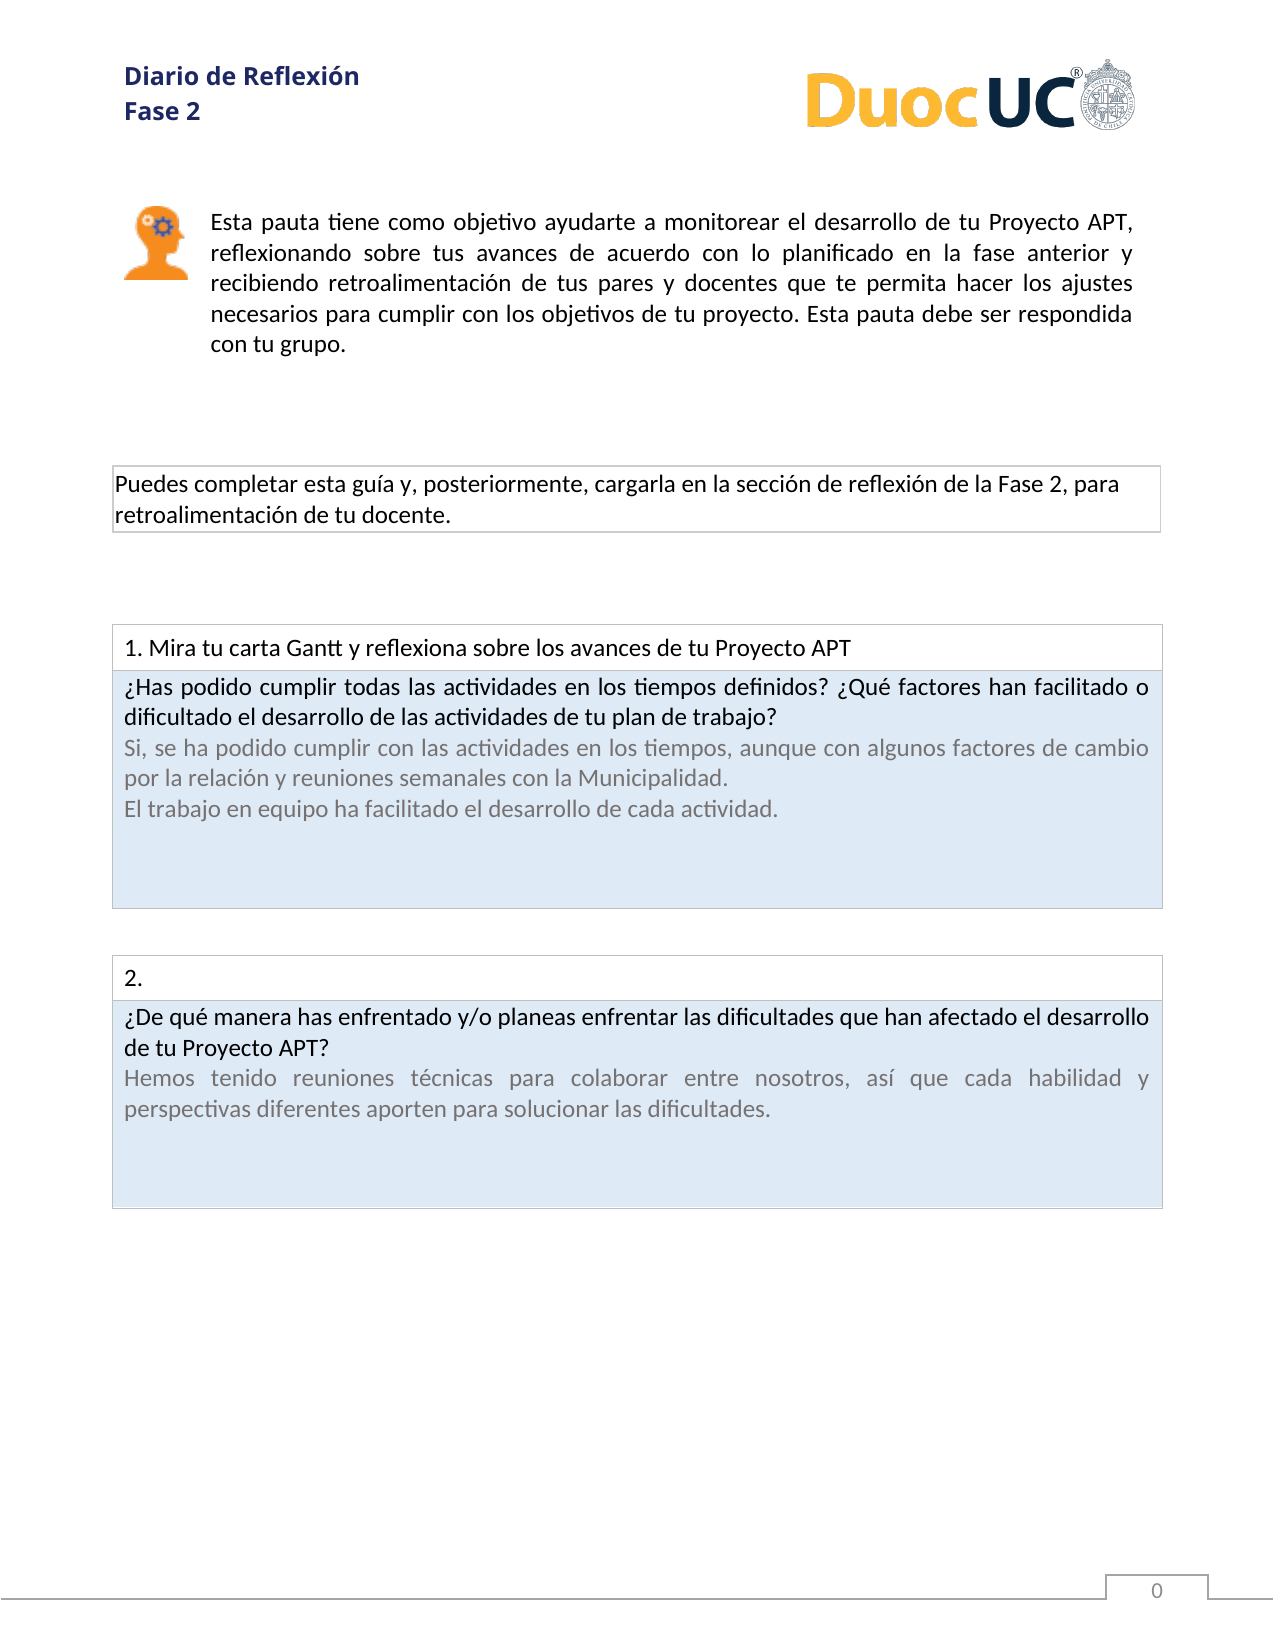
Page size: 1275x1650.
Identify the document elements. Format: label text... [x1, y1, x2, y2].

table_cell ¿Has podido cumplir todas las actividades en los tiempos definidos? ¿Qué factores han facilitado o dificultado el desarrollo de las actividades de tu plan de trabajo? Si, se ha podido cumplir con las actividades en los tiempos, aunque con algunos factores de cambio por la relación y reuniones semanales con la Municipalidad. El trabajo en equipo ha facilitado el desarrollo de cada actividad. [113, 671, 1162, 908]
picture [807, 59, 1135, 130]
table_cell ¿De qué manera has enfrentado y/o planeas enfrentar las dificultades que han afectado el desarrollo de tu Proyecto APT? Hemos tenido reuniones técnicas para colaborar entre nosotros, así que cada habilidad y perspectivas diferentes aporten para solucionar las dificultades. [113, 1001, 1162, 1207]
table_header 1. Mira tu carta Gantt y reflexiona sobre los avances de tu Proyecto APT [113, 625, 1162, 670]
table_header [112, 207, 199, 435]
table_header Puedes completar esta guía y, posteriormente, cargarla en la sección de reflexión de la Fase 2, para retroalimentación de tu docente. [114, 467, 1160, 531]
table_header 2. [113, 956, 1162, 1000]
table_header Esta pauta tiene como objetivo ayudarte a monitorear el desarrollo de tu Proyecto APT, reflexionando sobre tus avances de acuerdo con lo planificado en la fase anterior y recibiendo retroalimentación de tus pares y docentes que te permita hacer los ajustes necesarios para cumplir con los objetivos de tu proyecto. Esta pauta debe ser respondida con tu grupo. [199, 207, 1146, 435]
